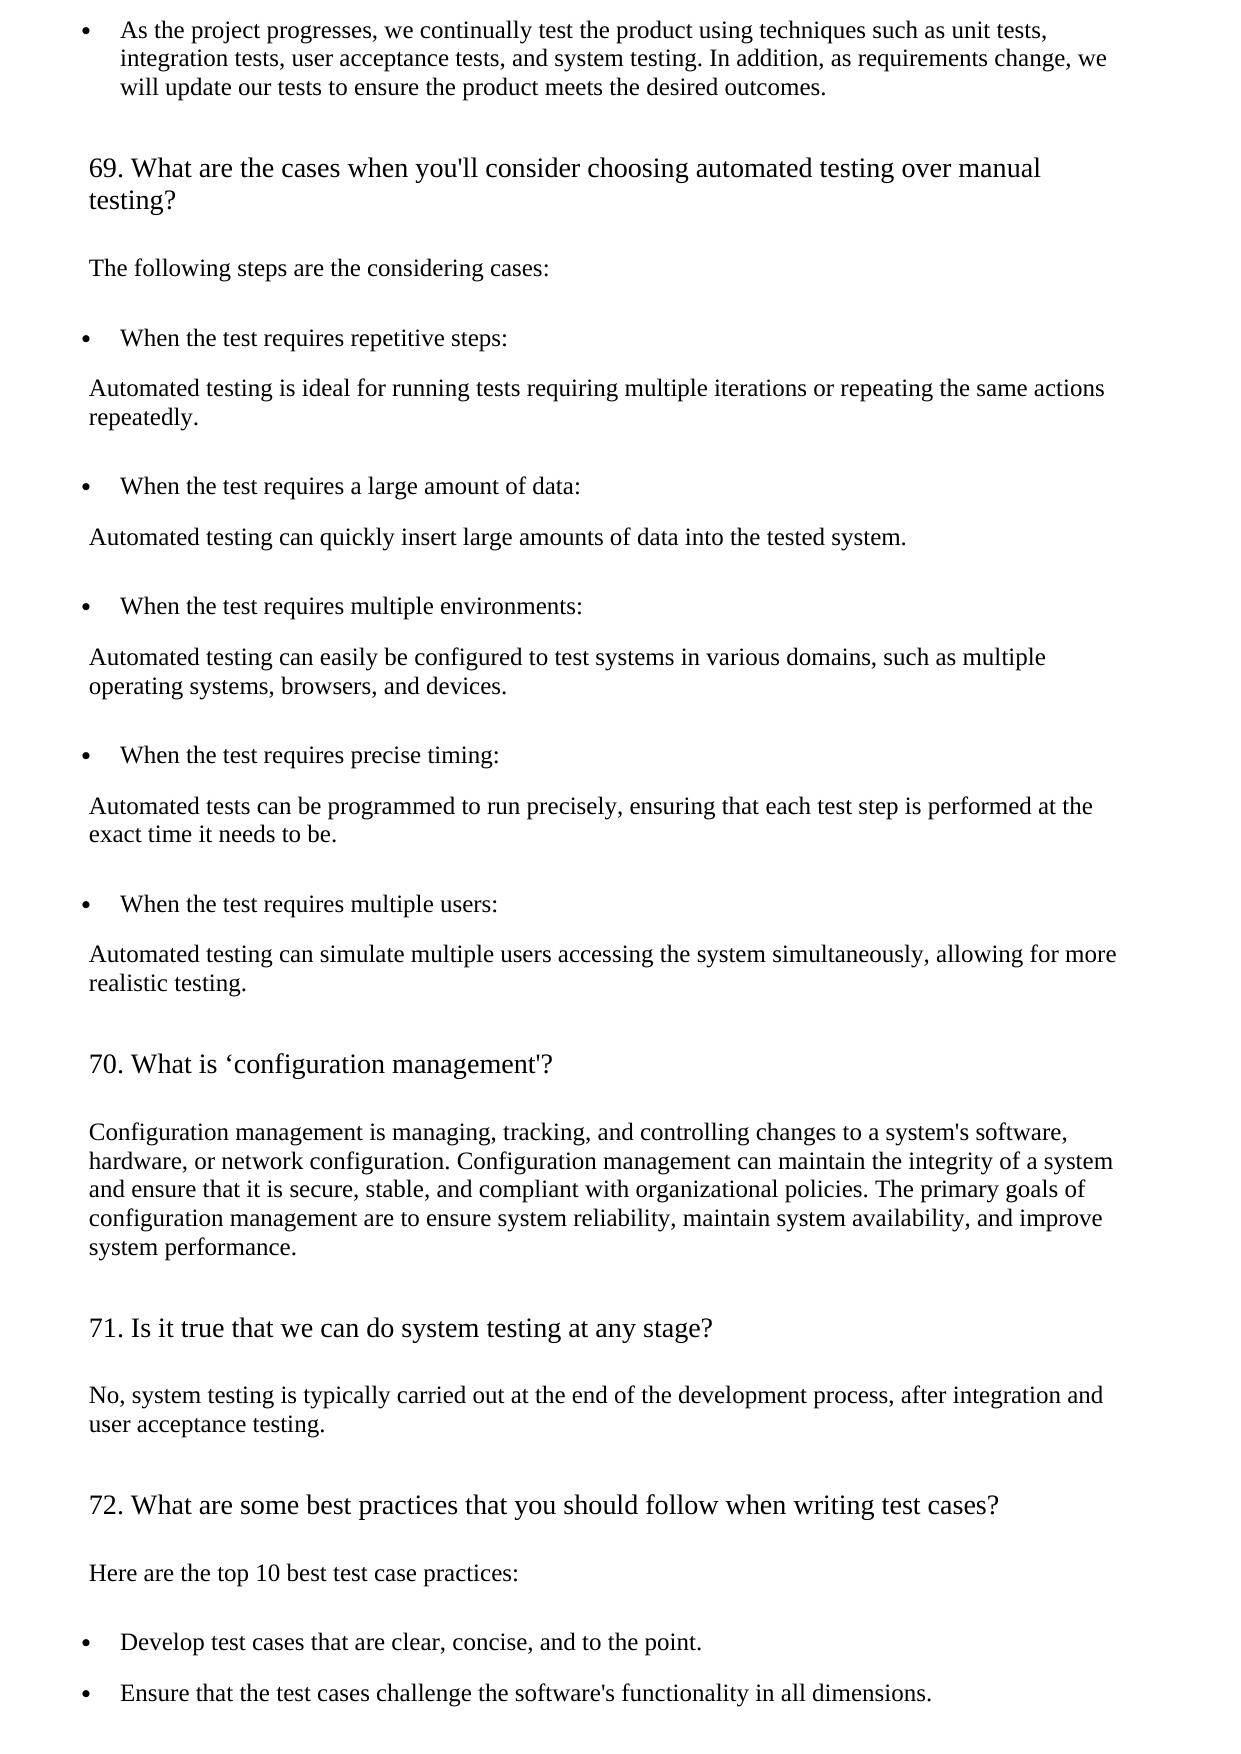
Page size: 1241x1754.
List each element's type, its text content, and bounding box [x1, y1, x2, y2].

text 71. Is it true that we can do system testing at any stage? [89, 1311, 1137, 1343]
list When the test requires multiple users: [82, 889, 1137, 918]
text The following steps are the considering cases: [89, 253, 1137, 282]
list Develop test cases that are clear, concise, and to the point. [82, 1627, 1137, 1656]
text Automated testing can simulate multiple users accessing the system simultaneously, allowing for more realistic testing. [89, 939, 1137, 997]
list When the test requires a large amount of data: [82, 471, 1137, 500]
text Automated testing is ideal for running tests requiring multiple iterations or repeating the same actions repeatedly. [89, 373, 1137, 431]
text No, system testing is typically carried out at the end of the development process, after integration and user acceptance testing. [89, 1381, 1137, 1438]
list When the test requires precise timing: [82, 740, 1137, 769]
text 72. What are some best practices that you should follow when writing test cases? [89, 1488, 1137, 1521]
text Configuration management is managing, tracking, and controlling changes to a system's software, hardware, or network configuration. Configuration management can maintain the integrity of a system and ensure that it is secure, stable, and compliant with organizational policies. The primary goals of configuration management are to ensure system reliability, maintain system availability, and improve system performance. [89, 1117, 1137, 1261]
text Automated testing can easily be configured to test systems in various domains, such as multiple operating systems, browsers, and devices. [89, 642, 1137, 699]
text Automated testing can quickly insert large amounts of data into the tested system. [89, 522, 1137, 551]
list As the project progresses, we continually test the product using techniques such as unit tests, integration tests, user acceptance tests, and system testing. In addition, as requirements change, we will update our tests to ensure the product meets the desired outcomes. [82, 15, 1137, 101]
text Here are the top 10 best test case practices: [89, 1558, 1137, 1587]
list Ensure that the test cases challenge the software's functionality in all dimensions. [82, 1678, 1137, 1707]
text 69. What are the cases when you'll consider choosing automated testing over manual testing? [89, 151, 1137, 216]
list When the test requires repetitive steps: [82, 323, 1137, 351]
text 70. What is ‘configuration management'? [89, 1047, 1137, 1079]
list When the test requires multiple environments: [82, 591, 1137, 620]
text Automated tests can be programmed to run precisely, ensuring that each test step is performed at the exact time it needs to be. [89, 791, 1137, 848]
